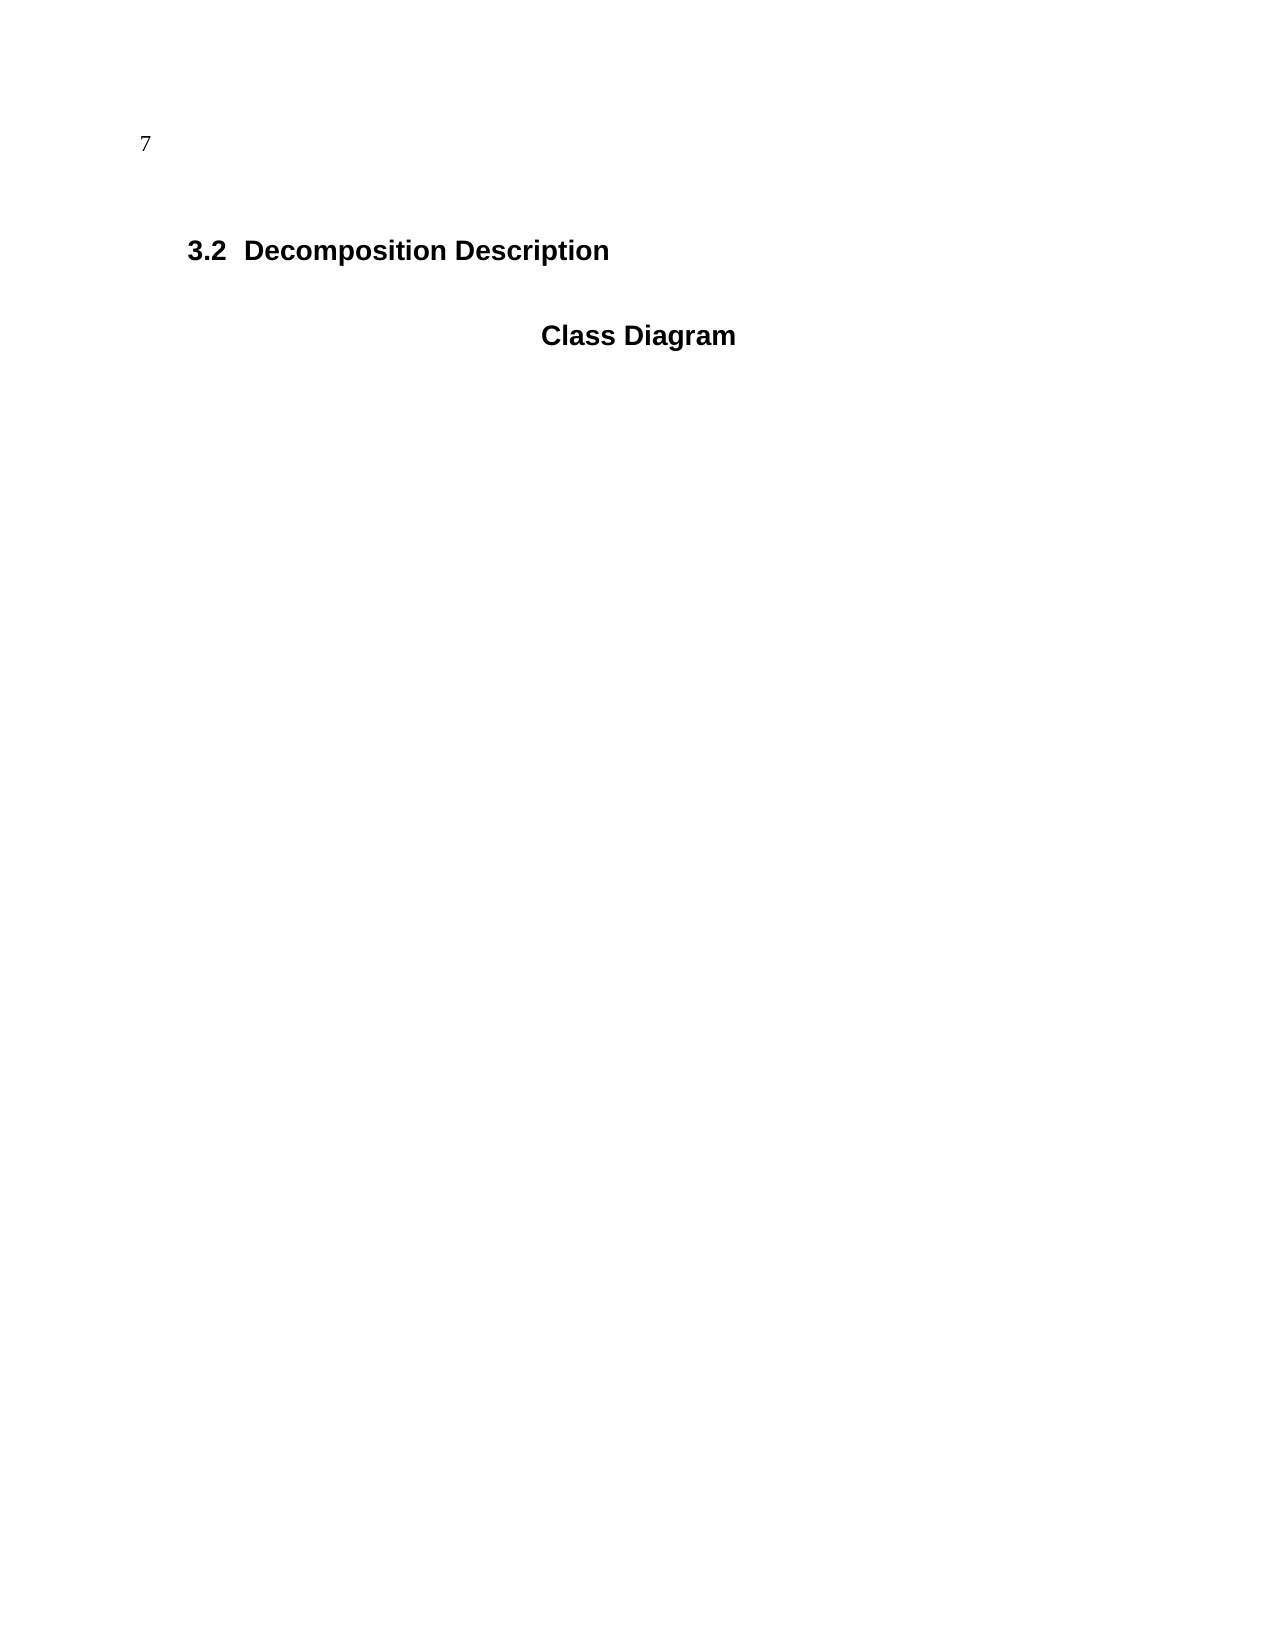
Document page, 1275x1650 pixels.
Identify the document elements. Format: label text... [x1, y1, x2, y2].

subtitle Decomposition Description [187, 234, 1137, 267]
text Class Diagram [139, 319, 1137, 352]
